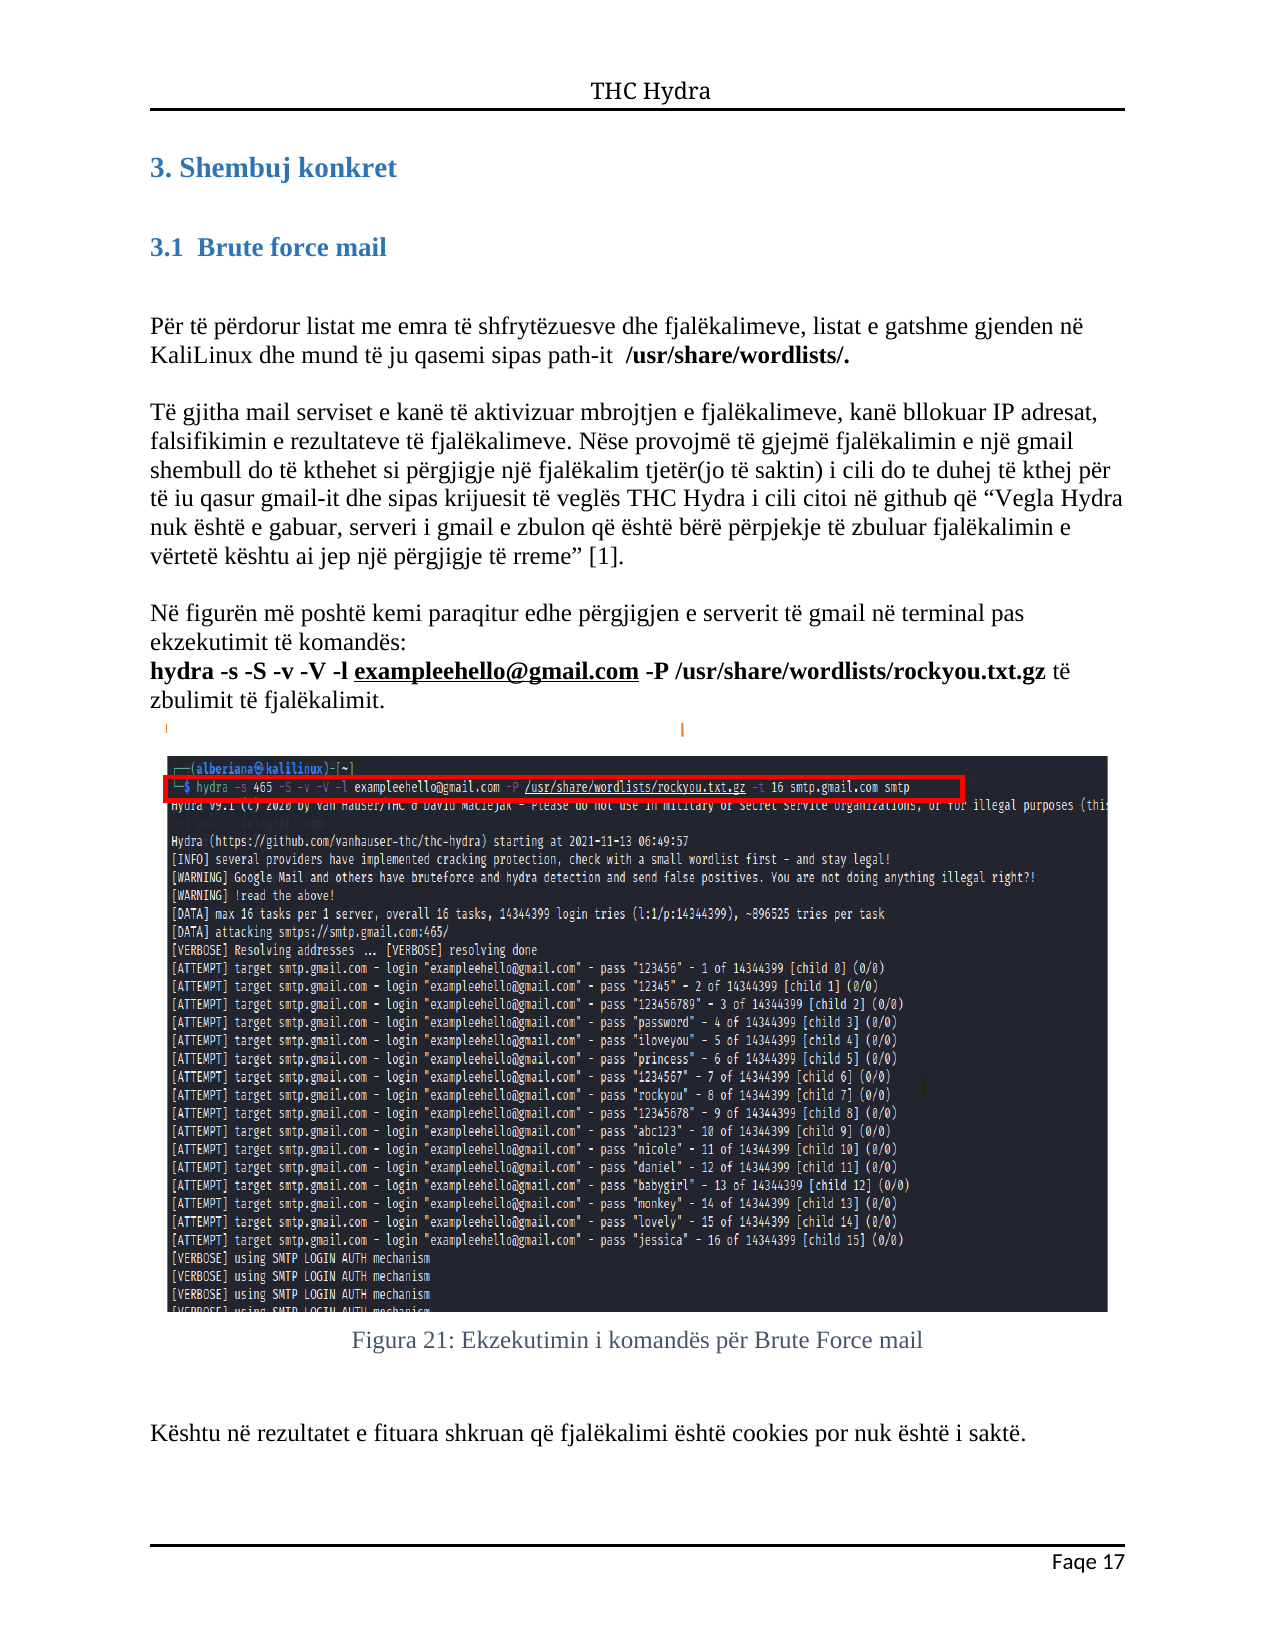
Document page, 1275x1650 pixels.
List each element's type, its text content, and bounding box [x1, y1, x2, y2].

text hydra -s -S -v -V -l exampleehello@gmail.com -P /usr/share/wordlists/rockyou.txt.gz të zbulimit të fjalëkalimit. [150, 656, 1125, 713]
text Në figurën më poshtë kemi paraqitur edhe përgjigjen e serverit të gmail në terminal pas ekzekutimit të komandës: [150, 598, 1125, 656]
text Të gjitha mail serviset e kanë të aktivizuar mbrojtjen e fjalëkalimeve, kanë bllokuar IP adresat, falsifikimin e rezultateve të fjalëkalimeve. Nëse provojmë të gjejmë fjalëkalimin e një gmail shembull do të kthehet si përgjigje një fjalëkalim tjetër(jo të saktin) i cili do te duhej të kthej për të iu qasur gmail-it dhe sipas krijuesit të veglës THC Hydra i cili citoi në github që “Vegla Hydra nuk është e gabuar, serveri i gmail e zbulon që është bërë përpjekje të zbuluar fjalëkalimin e vërtetë kështu ai jep një përgjigje të rreme”. [150, 397, 1125, 570]
subtitle 3.1 Brute force mail [150, 231, 1125, 262]
text Për të përdorur listat me emra të shfrytëzuesve dhe fjalëkalimeve, listat e gatshme gjenden në KaliLinux dhe mund të ju qasemi sipas path-it /usr/share/wordlists/. [150, 311, 1125, 368]
text Kështu në rezultatet e fituara shkruan që fjalëkalimi është cookies por nuk është i saktë. [150, 1418, 1125, 1447]
picture [167, 756, 1108, 1312]
text Figura 21: Ekzekutimin i komandës për Brute Force mail [150, 1325, 1125, 1354]
picture [168, 779, 960, 798]
subtitle 3. Shembuj konkret [150, 150, 1125, 183]
